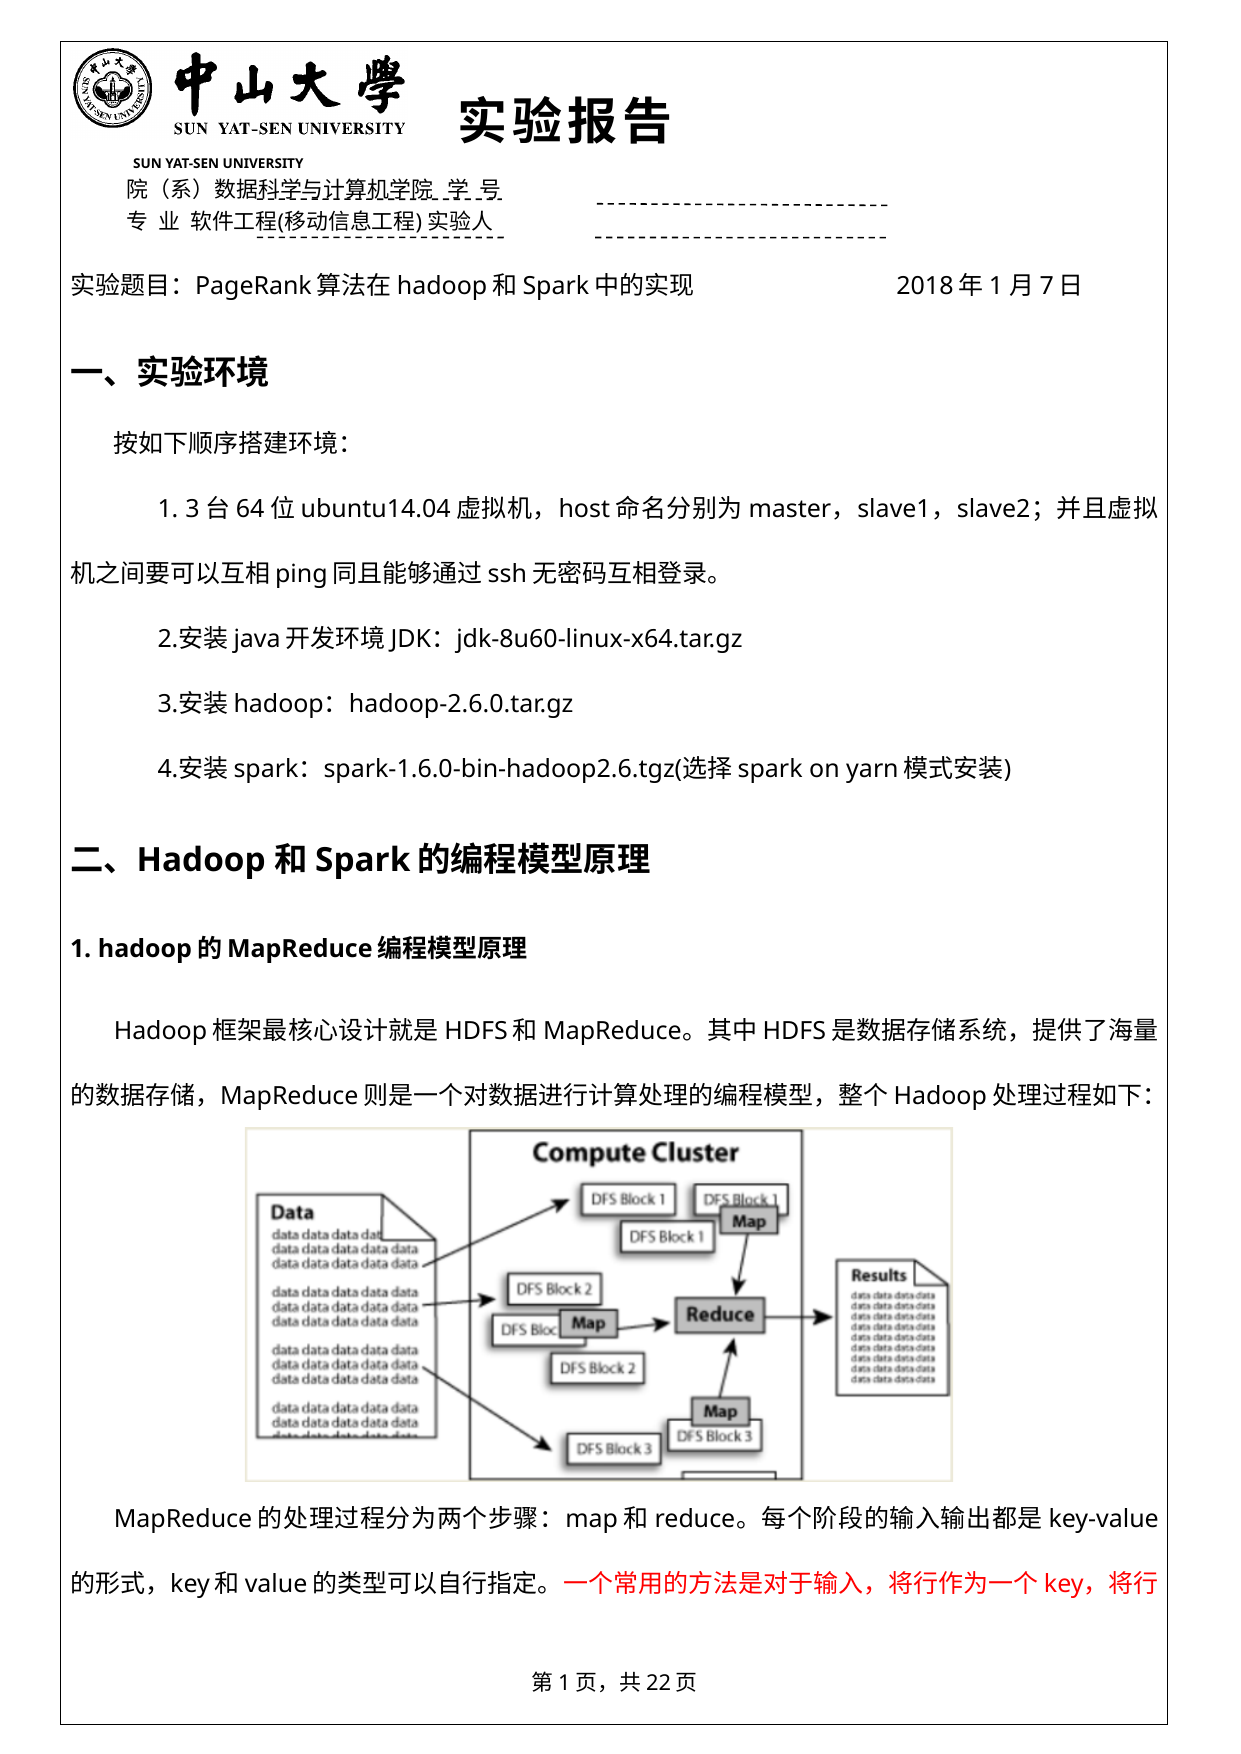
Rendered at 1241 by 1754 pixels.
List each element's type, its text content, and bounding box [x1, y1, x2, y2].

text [70, 1484, 1159, 1614]
text 2.安装java开发环境JDK：jdk-8u60-linux-x64.tar.gz [70, 604, 1159, 669]
title 一、实验环境 [70, 338, 1159, 403]
text 4.安装spark：spark-1.6.0-bin-hadoop2.6.tgz(选择spark on yarn模式安装) [70, 734, 1159, 799]
title 二、Hadoop 和 Spark的编程模型原理 [70, 824, 1159, 889]
text 3.安装hadoop：hadoop-2.6.0.tar.gz [70, 669, 1159, 734]
picture [244, 1127, 954, 1482]
subtitle 1. hadoop的MapReduce编程模型原理 [70, 914, 1159, 979]
text 1. 3台64位ubuntu14.04虚拟机，host命名分别为master，slave1，slave2；并且虚拟机之间要可以互相ping同且能够通过ssh无密码互相登录。 [70, 474, 1159, 604]
text Hadoop框架最核心设计就是HDFS和MapReduce。其中HDFS是数据存储系统，提供了海量的数据存储，MapReduce则是一个对数据进行计算处理的编程模型，整个Hadoop处理过程如下： [70, 996, 1159, 1126]
text 按如下顺序搭建环境： [70, 409, 1159, 474]
